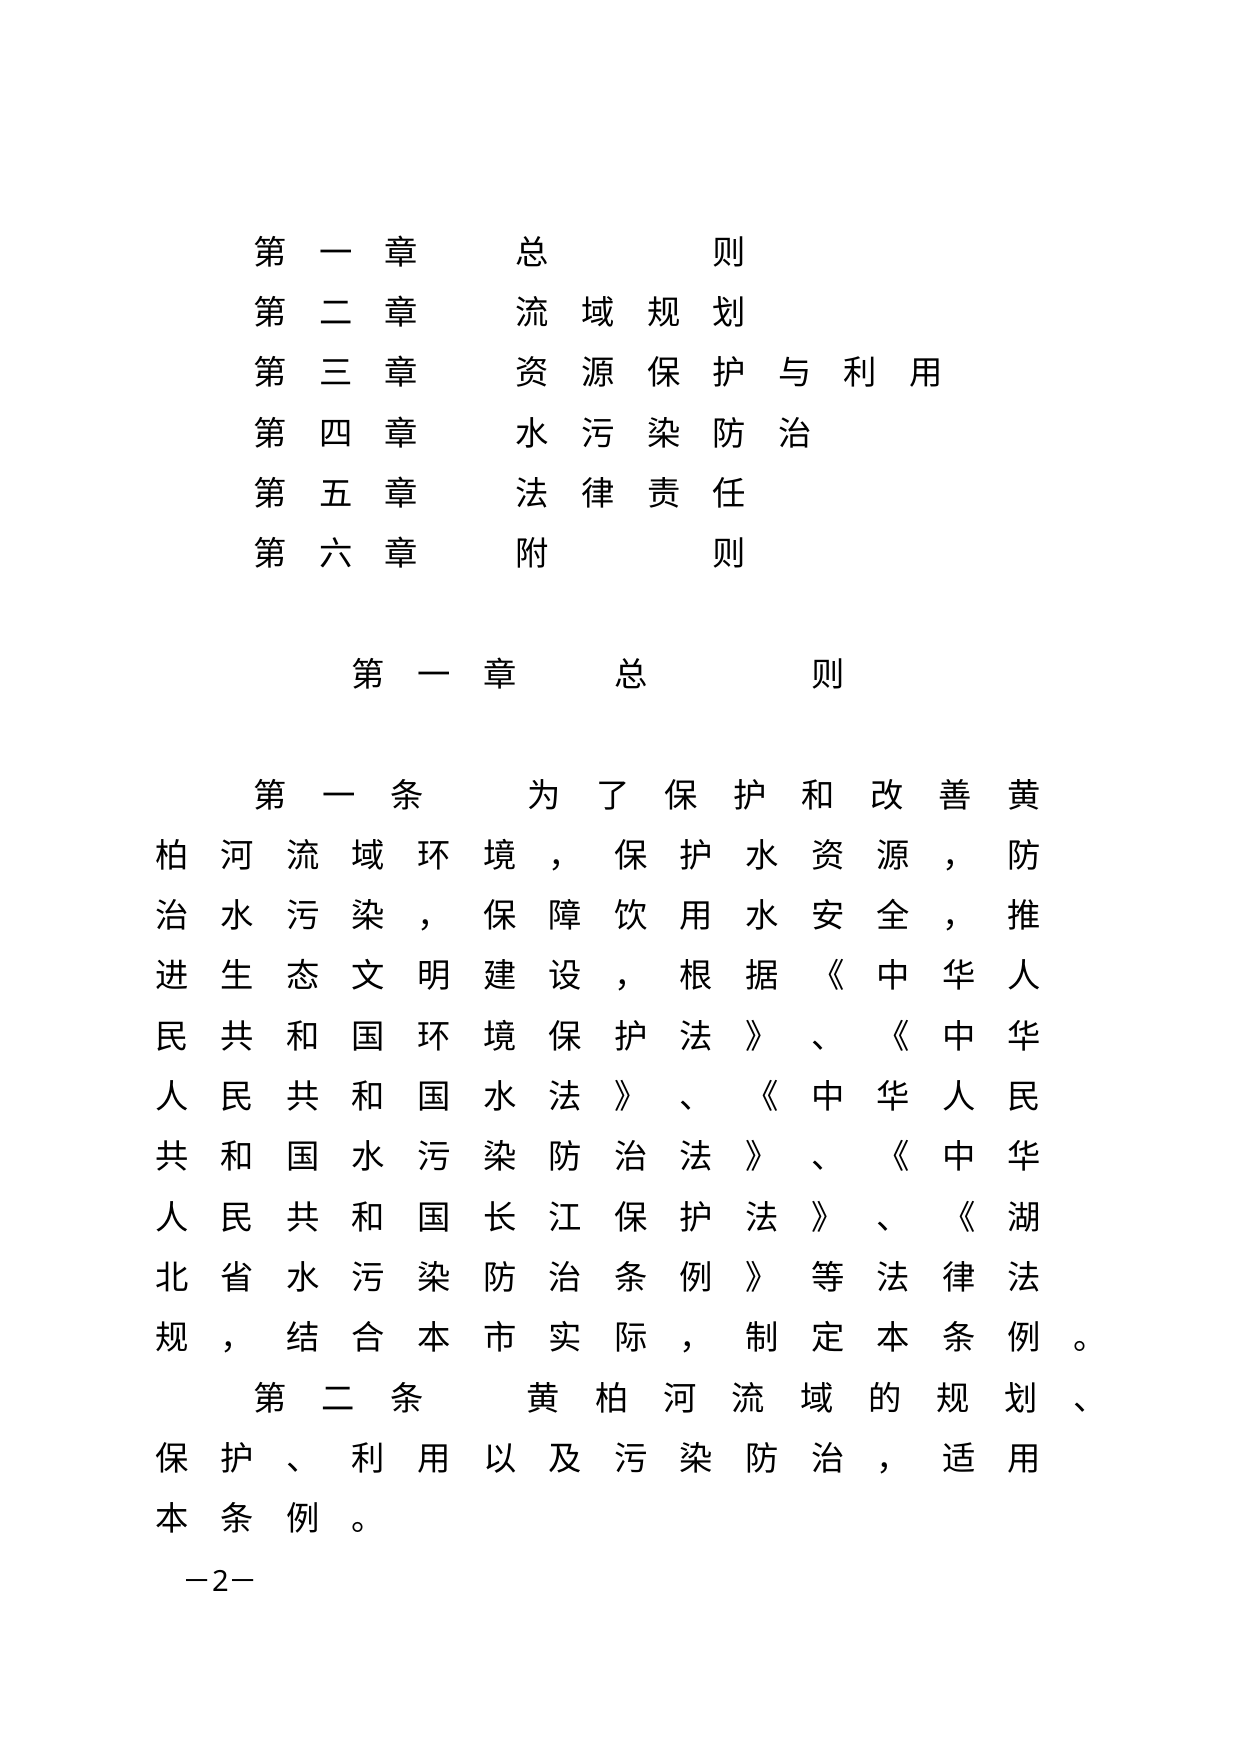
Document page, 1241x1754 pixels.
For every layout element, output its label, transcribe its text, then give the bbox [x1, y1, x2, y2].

text 第三章 资源保护与利用 [221, 340, 1073, 400]
text 第四章 水污染防治 [221, 400, 1073, 461]
text 第二条 黄柏河流域的规划、保护、利用以及污染防治，适用本条例。 [155, 1365, 1073, 1546]
text 第一章 总 则 [155, 642, 1073, 702]
text 第二章 流域规划 [221, 280, 1073, 340]
text 第六章 附 则 [221, 521, 1073, 581]
text 第一条 为了保护和改善黄柏河流域环境，保护水资源，防治水污染，保障饮用水安全，推进生态文明建设，根据《中华人民共和国环境保护法》、《中华人民共和国水法》、《中华人民共和国水污染防治法》、《中华人民共和国长江保护法》、《湖北省水污染防治条例》等法律法规，结合本市实际，制定本条例。 [155, 762, 1073, 1365]
text 第五章 法律责任 [221, 461, 1073, 521]
text 第一章 总 则 [221, 219, 1073, 280]
